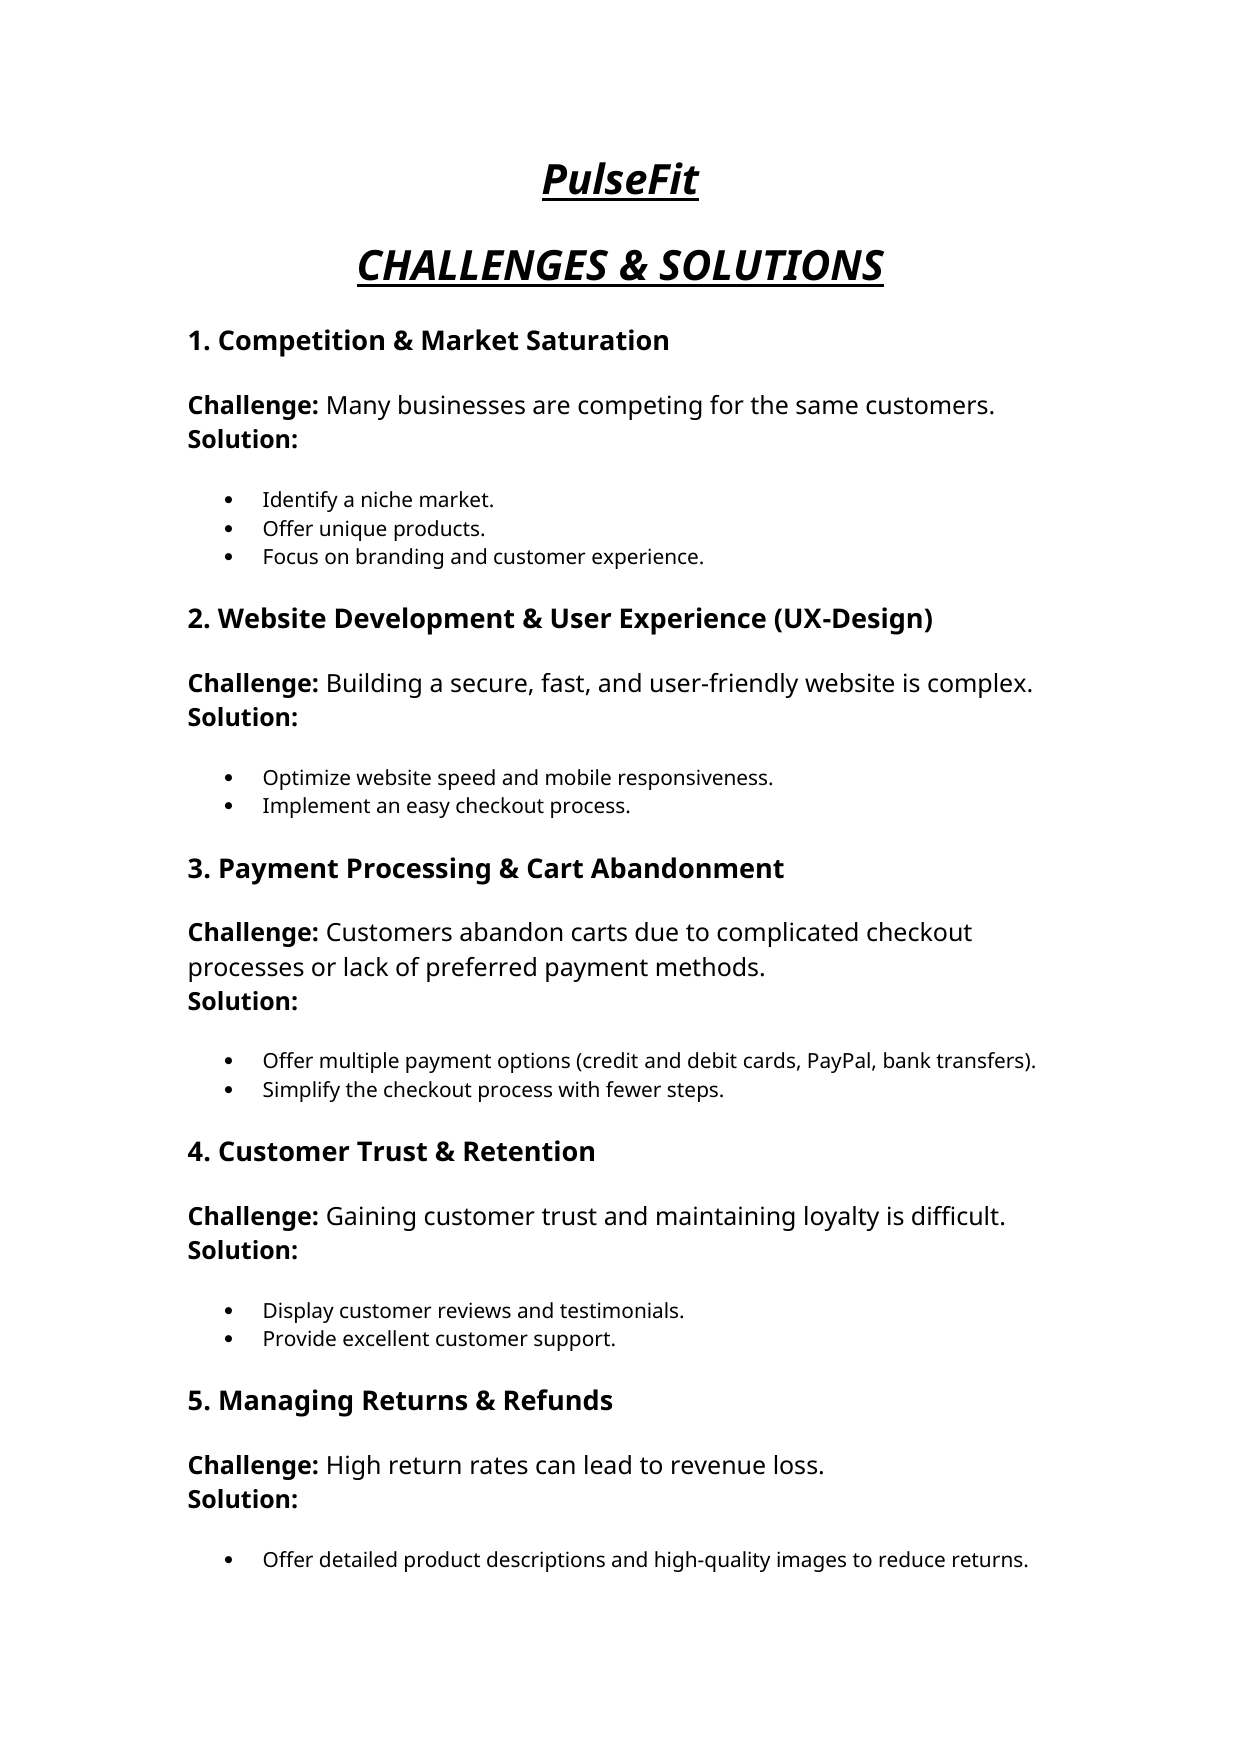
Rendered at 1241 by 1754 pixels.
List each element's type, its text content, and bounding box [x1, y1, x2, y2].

subtitle CHALLENGES & SOLUTIONS [187, 236, 1053, 293]
list Implement an easy checkout process. [225, 791, 1053, 820]
list Offer multiple payment options (credit and debit cards, PayPal, bank transfers). [225, 1046, 1053, 1075]
text Challenge: Customers abandon carts due to complicated checkout processes or lack of preferred payment methods. Solution: [187, 915, 1053, 1017]
text Challenge: Gaining customer trust and maintaining loyalty is difficult. Solution: [187, 1198, 1053, 1267]
text Challenge: High return rates can lead to revenue loss. Solution: [187, 1448, 1053, 1516]
list Focus on branding and customer experience. [225, 542, 1053, 571]
list Optimize website speed and mobile responsiveness. [225, 763, 1053, 791]
list Offer detailed product descriptions and high-quality images to reduce returns. [225, 1545, 1053, 1574]
subtitle 3. Payment Processing & Cart Abandonment [187, 849, 1053, 886]
text Challenge: Many businesses are competing for the same customers. Solution: [187, 388, 1053, 456]
subtitle 2. Website Development & User Experience (UX-Design) [187, 600, 1053, 637]
list Offer unique products. [225, 514, 1053, 542]
text Challenge: Building a secure, fast, and user-friendly website is complex. Solution: [187, 666, 1053, 734]
subtitle 1. Competition & Market Saturation [187, 322, 1053, 359]
subtitle 4. Customer Trust & Retention [187, 1132, 1053, 1169]
list Display customer reviews and testimonials. [225, 1296, 1053, 1324]
subtitle 5. Managing Returns & Refunds [187, 1382, 1053, 1419]
list Provide excellent customer support. [225, 1324, 1053, 1353]
subtitle PulseFit [187, 150, 1053, 207]
list Identify a niche market. [225, 485, 1053, 514]
list Simplify the checkout process with fewer steps. [225, 1075, 1053, 1103]
